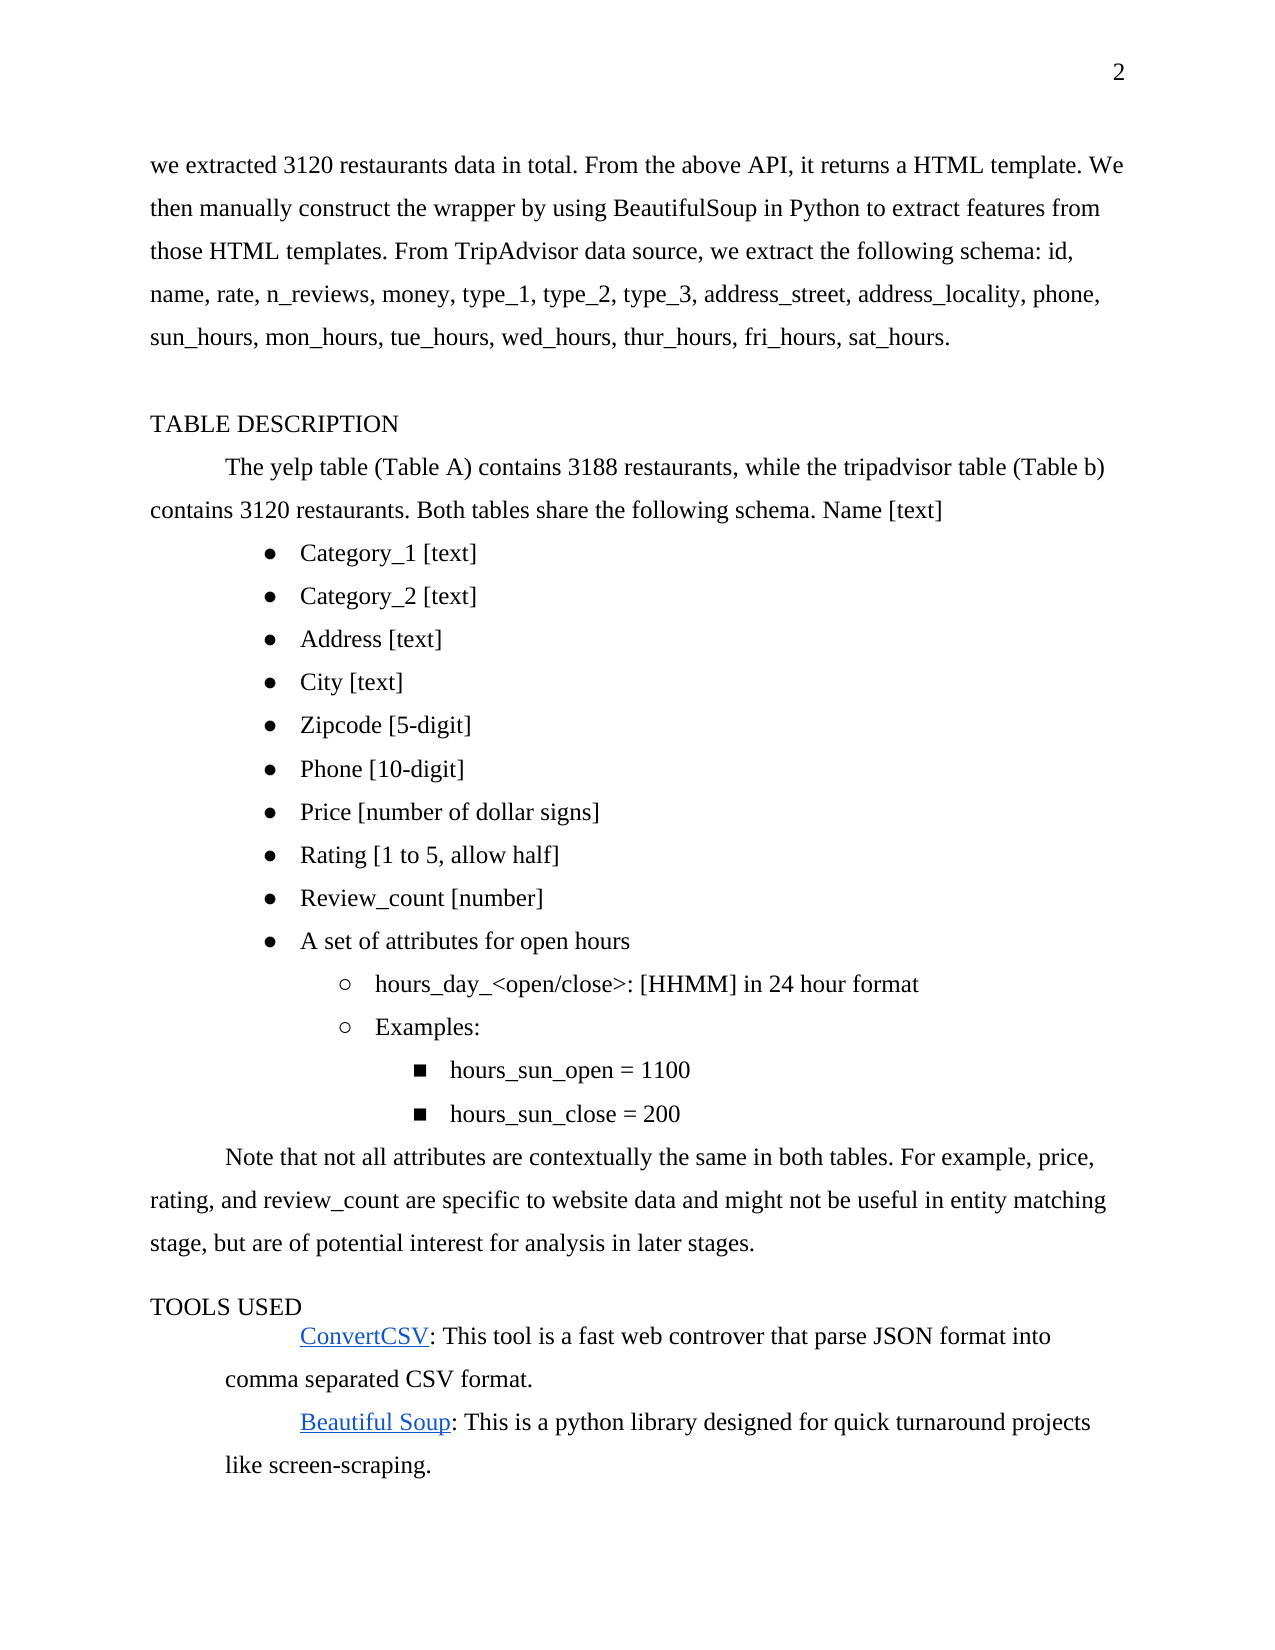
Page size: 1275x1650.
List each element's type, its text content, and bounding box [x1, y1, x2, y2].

list Phone [10-digit] [262, 754, 1125, 782]
list hours_sun_open = 1100 [412, 1056, 1125, 1084]
list Rating [1 to 5, allow half] [262, 840, 1125, 869]
text The yelp table (Table A) contains 3188 restaurants, while the tripadvisor table (Table b) contains 3120 restaurants. Both tables share the following schema. Name [text] [150, 452, 1125, 524]
list Review_count [number] [262, 883, 1125, 912]
list Address [text] [262, 624, 1125, 653]
list Examples: [337, 1012, 1125, 1041]
text Beautiful Soup: This is a python library designed for quick turnaround projects like screen-scraping. [225, 1407, 1125, 1479]
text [150, 150, 1125, 351]
subtitle TOOLS USED [150, 1292, 1125, 1321]
list Price [number of dollar signs] [262, 797, 1125, 826]
list Zipcode [5-digit] [262, 711, 1125, 739]
text TABLE DESCRIPTION [150, 409, 1125, 437]
list Category_1 [text] [262, 538, 1125, 567]
list hours_sun_close = 200 [412, 1099, 1125, 1127]
text ConvertCSV: This tool is a fast web controver that parse JSON format into comma separated CSV format. [225, 1321, 1125, 1393]
list City [text] [262, 667, 1125, 696]
text Note that not all attributes are contextually the same in both tables. For example, price, rating, and review_count are specific to website data and might not be useful in entity matching stage, but are of potential interest for analysis in later stages. [150, 1142, 1125, 1257]
list A set of attributes for open hours [262, 926, 1125, 955]
list Category_2 [text] [262, 581, 1125, 610]
list hours_day_<open/close>: [HHMM] in 24 hour format [337, 969, 1125, 998]
